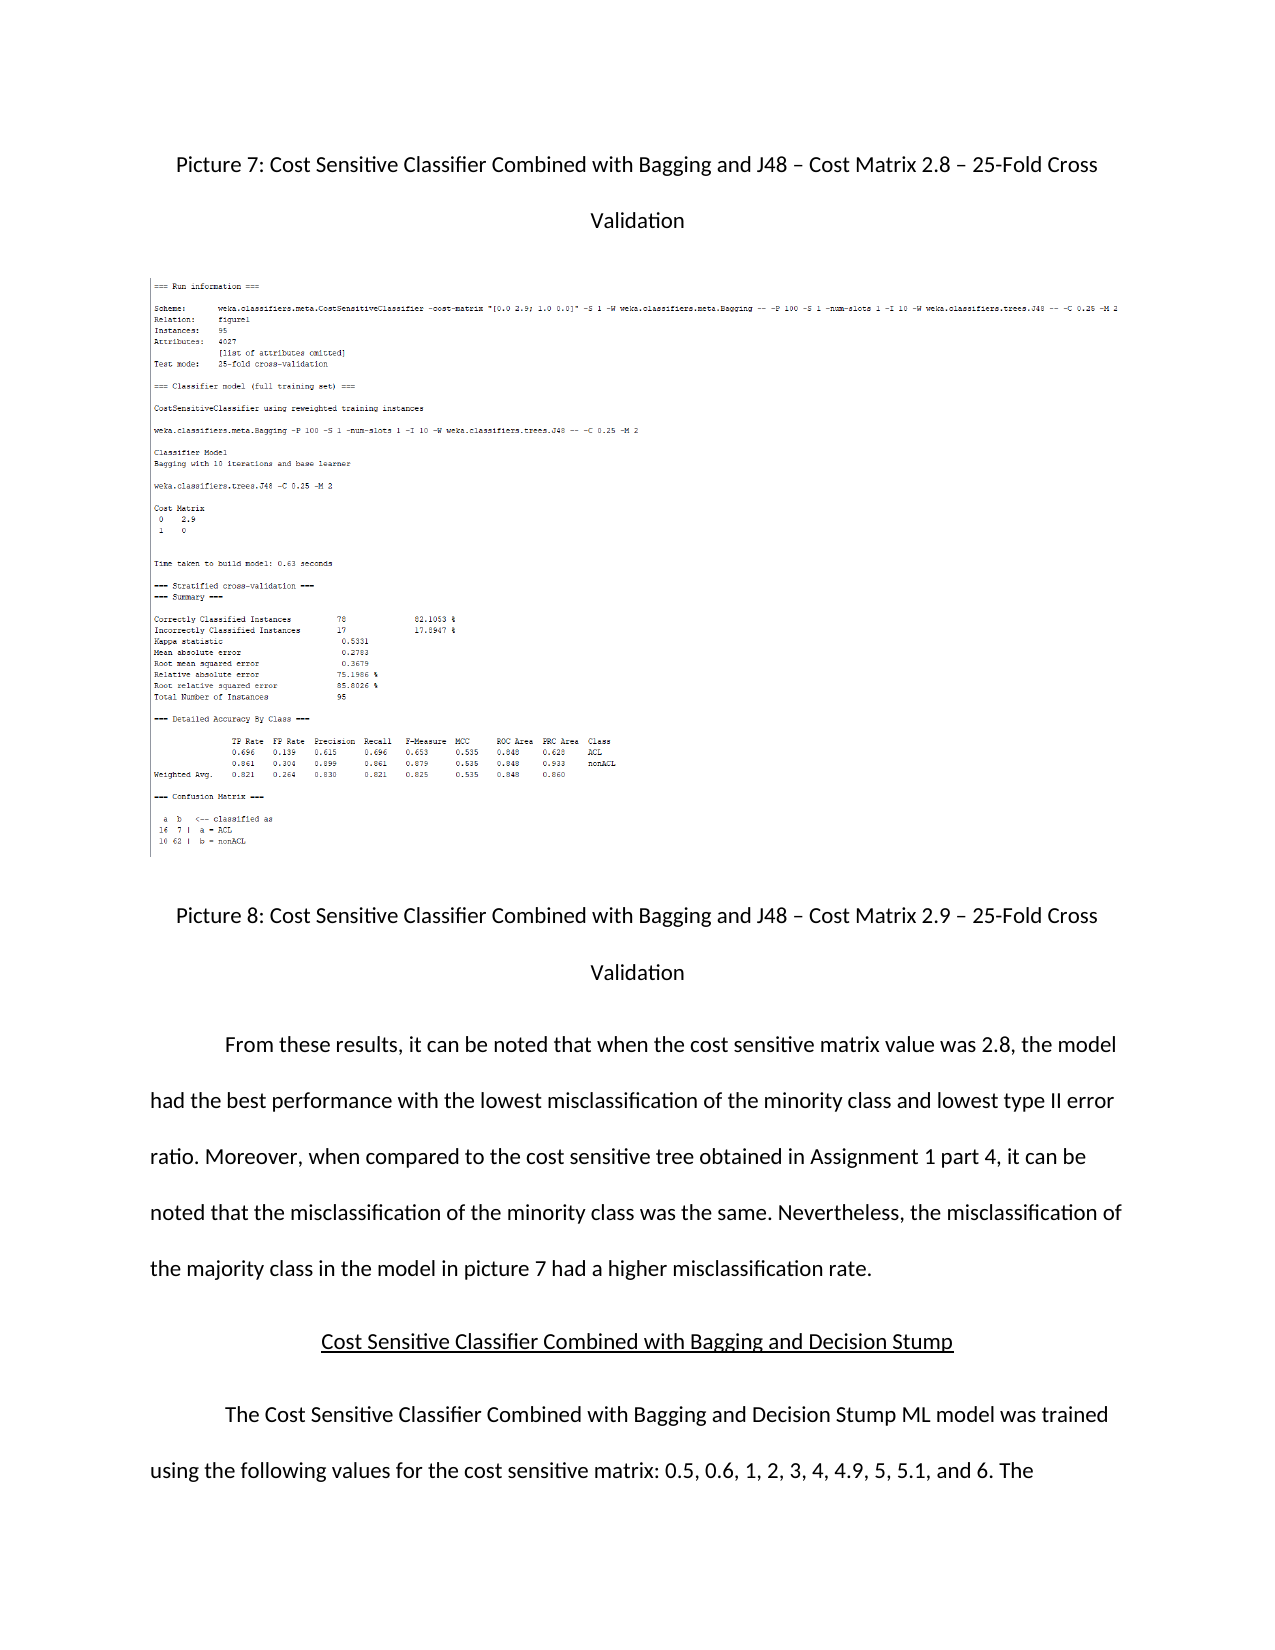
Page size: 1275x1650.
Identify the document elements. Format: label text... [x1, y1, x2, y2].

text Picture 8: Cost Sensitive Classifier Combined with Bagging and J48 – Cost Matrix 2.9 – 25-Fold Cross Validation [150, 902, 1125, 986]
text Picture 7: Cost Sensitive Classifier Combined with Bagging and J48 – Cost Matrix 2.8 – 25-Fold Cross Validation [150, 150, 1125, 234]
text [150, 1400, 1125, 1484]
picture [150, 278, 1125, 857]
text From these results, it can be noted that when the cost sensitive matrix value was 2.8, the model had the best performance with the lowest misclassification of the minority class and lowest type II error ratio. Moreover, when compared to the cost sensitive tree obtained in Assignment 1 part 4, it can be noted that the misclassification of the minority class was the same. Nevertheless, the misclassification of the majority class in the model in picture 7 had a higher misclassification rate. [150, 1030, 1125, 1282]
text Cost Sensitive Classifier Combined with Bagging and Decision Stump [150, 1327, 1125, 1355]
